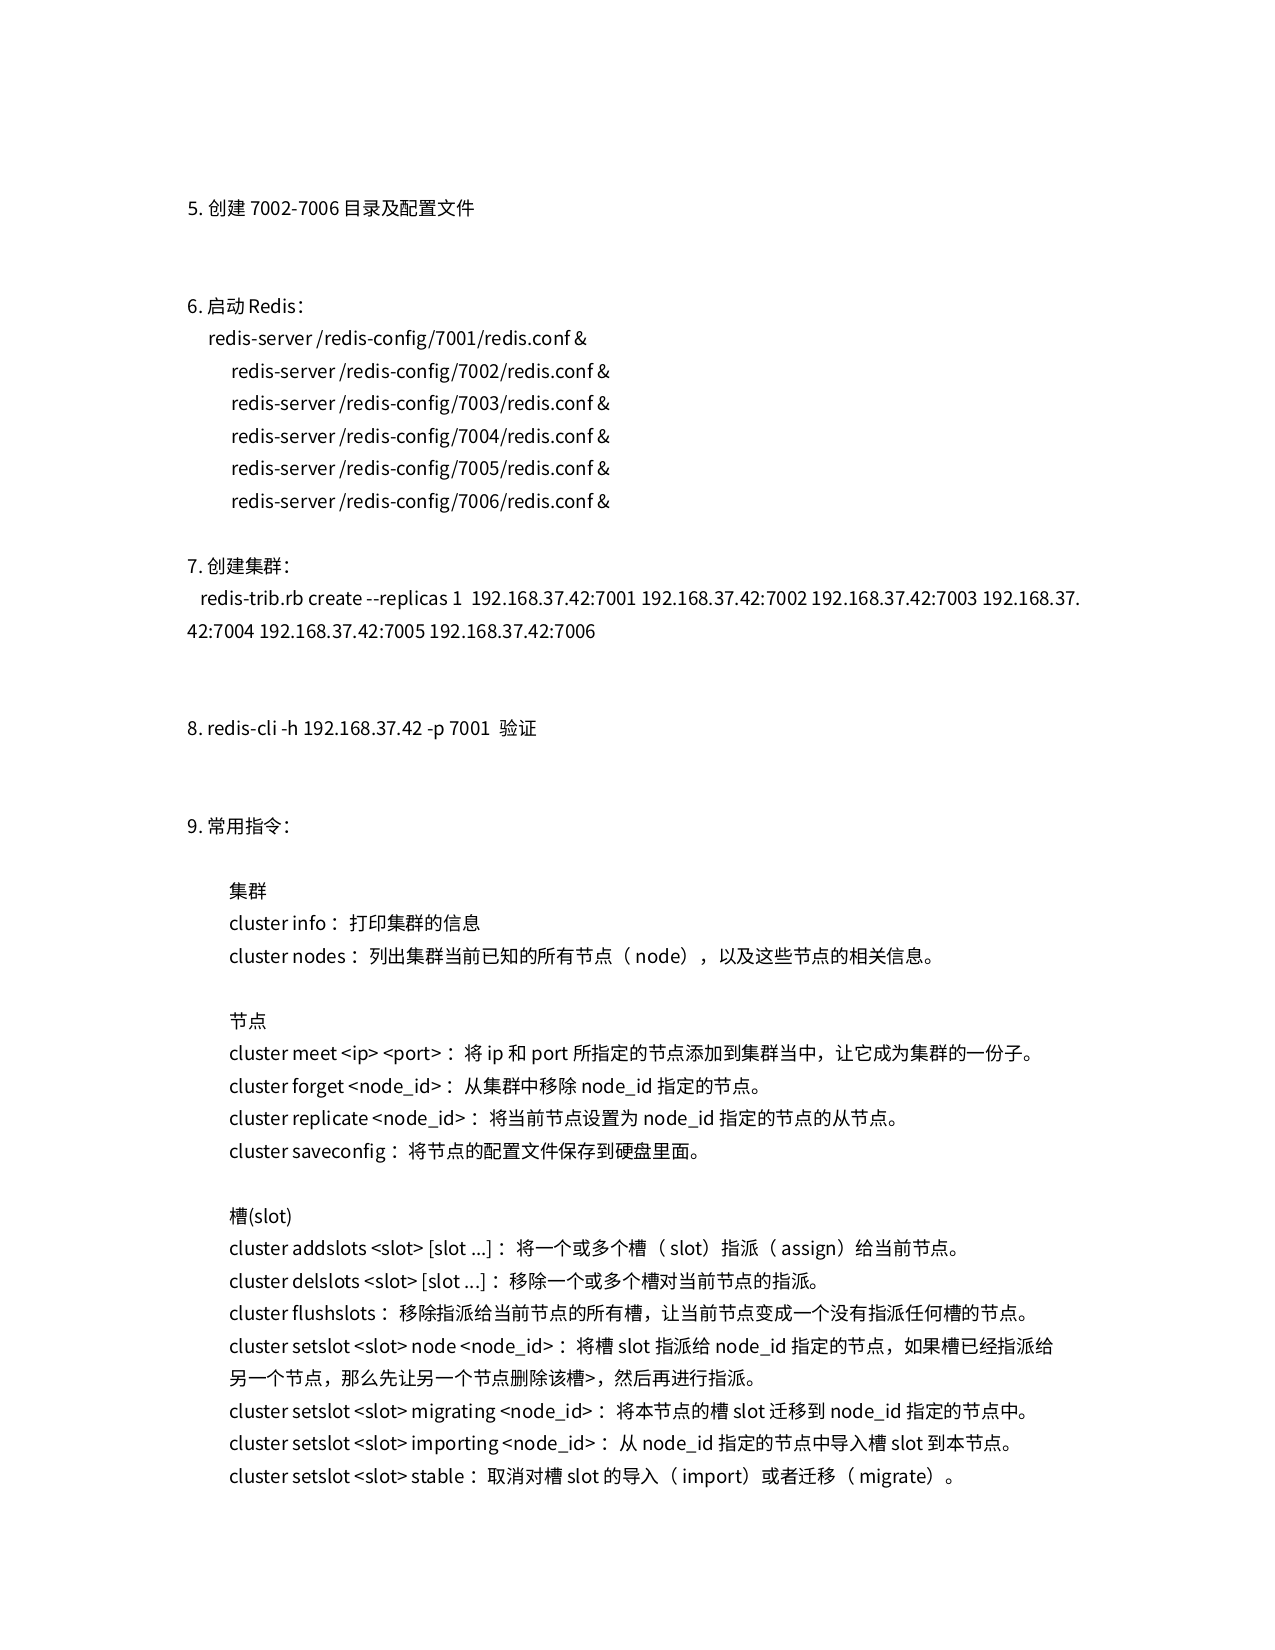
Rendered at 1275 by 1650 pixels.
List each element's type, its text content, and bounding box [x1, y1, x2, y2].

text redis-server /redis-config/7003/redis.conf & [187, 386, 1087, 419]
text 8. redis-cli -h 192.168.37.42 -p 7001 验证 [187, 711, 1087, 744]
text redis-server /redis-config/7005/redis.conf & [187, 451, 1087, 484]
text cluster nodes ：列出集群当前已知的所有节点（ node），以及这些节点的相关信息。 [229, 939, 1087, 971]
text cluster info ：打印集群的信息 [229, 906, 1087, 939]
text cluster setslot <slot> stable ：取消对槽 slot 的导入（ import）或者迁移（ migrate）。 [229, 1459, 1087, 1491]
text 槽(slot) [229, 1199, 1087, 1231]
text 7. 创建集群： [187, 549, 1087, 581]
text cluster meet <ip> <port> ：将 ip 和 port 所指定的节点添加到集群当中，让它成为集群的一份子。 [229, 1036, 1087, 1069]
text 9. 常用指令： [187, 809, 1087, 841]
text redis-trib.rb create --replicas 1 192.168.37.42:7001 192.168.37.42:7002 192.168.37.42:7003 192.168.37.42:7004 192.168.37.42:7005 192.168.37.42:7006 [187, 581, 1087, 646]
text 5. 创建 7002-7006目录及配置文件 [187, 191, 1087, 224]
text redis-server /redis-config/7006/redis.conf & [187, 484, 1087, 516]
text cluster setslot <slot> importing <node_id> ：从 node_id 指定的节点中导入槽 slot 到本节点。 [229, 1426, 1087, 1459]
text cluster saveconfig ：将节点的配置文件保存到硬盘里面。 [229, 1134, 1087, 1166]
text cluster replicate <node_id> ：将当前节点设置为 node_id 指定的节点的从节点。 [229, 1101, 1087, 1134]
text cluster delslots <slot> [slot ...] ：移除一个或多个槽对当前节点的指派。 [229, 1264, 1087, 1296]
text redis-server /redis-config/7004/redis.conf & [187, 419, 1087, 451]
text cluster addslots <slot> [slot ...] ：将一个或多个槽（ slot）指派（ assign）给当前节点。 [229, 1231, 1087, 1264]
text 节点 [229, 1004, 1087, 1036]
text 集群 [229, 874, 1087, 906]
text cluster forget <node_id> ：从集群中移除 node_id 指定的节点。 [229, 1069, 1087, 1101]
text redis-server /redis-config/7002/redis.conf & [187, 354, 1087, 386]
text cluster setslot <slot> migrating <node_id> ：将本节点的槽 slot 迁移到 node_id 指定的节点中。 [229, 1394, 1087, 1426]
text cluster setslot <slot> node <node_id> ：将槽 slot 指派给 node_id 指定的节点，如果槽已经指派给 [229, 1329, 1087, 1361]
text cluster flushslots ：移除指派给当前节点的所有槽，让当前节点变成一个没有指派任何槽的节点。 [229, 1296, 1087, 1329]
text redis-server /redis-config/7001/redis.conf & [187, 321, 1087, 354]
text 另一个节点，那么先让另一个节点删除该槽>，然后再进行指派。 [229, 1361, 1087, 1394]
text 6. 启动Redis： [187, 289, 1087, 321]
